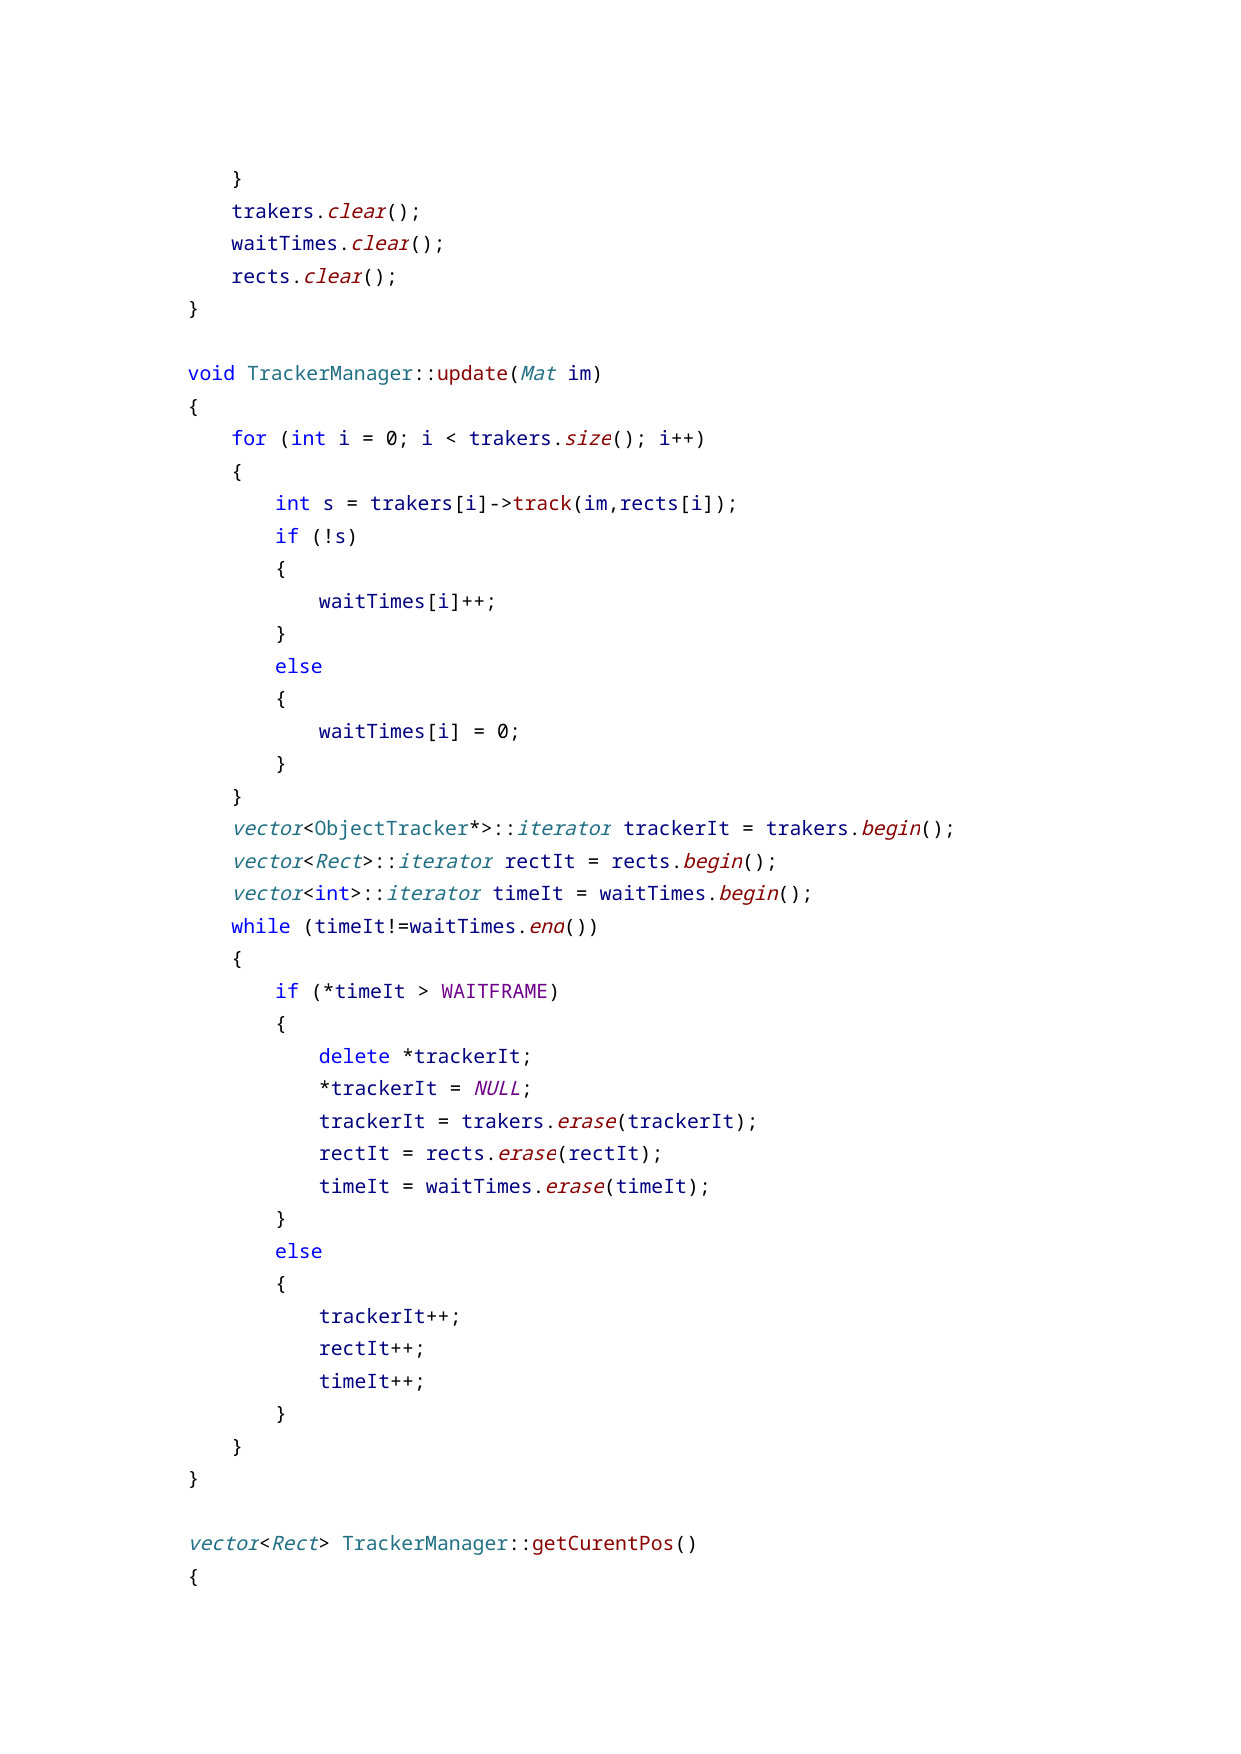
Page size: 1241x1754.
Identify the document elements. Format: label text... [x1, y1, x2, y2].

text } [187, 779, 1053, 812]
text trackerIt = trakers.erase(trackerIt); [187, 1104, 1053, 1137]
text waitTimes.clear(); [187, 227, 1053, 259]
text } [187, 617, 1053, 649]
text timeIt++; [187, 1364, 1053, 1397]
text rectIt = rects.erase(rectIt); [187, 1137, 1053, 1169]
text waitTimes[i]++; [187, 584, 1053, 617]
text else [187, 1234, 1053, 1267]
text } [187, 747, 1053, 779]
text } [187, 292, 1053, 324]
text delete *trackerIt; [187, 1039, 1053, 1072]
text if (*timeIt > WAITFRAME) [187, 974, 1053, 1007]
text } [187, 1462, 1053, 1494]
text else [187, 649, 1053, 682]
text for (int i = 0; i < trakers.size(); i++) [187, 422, 1053, 454]
text { [187, 389, 1053, 422]
text { [187, 942, 1053, 974]
text trakers.clear(); [187, 194, 1053, 227]
text vector<Rect>::iterator rectIt = rects.begin(); [187, 844, 1053, 877]
text waitTimes[i] = 0; [187, 714, 1053, 747]
text { [187, 1007, 1053, 1039]
text while (timeIt!=waitTimes.end()) [187, 909, 1053, 942]
text { [187, 454, 1053, 487]
text rects.clear(); [187, 259, 1053, 292]
text rectIt++; [187, 1332, 1053, 1364]
text { [187, 552, 1053, 584]
text vector<Rect> TrackerManager::getCurentPos() [187, 1527, 1053, 1559]
text } [187, 1202, 1053, 1234]
text trackerIt++; [187, 1299, 1053, 1332]
text { [187, 682, 1053, 714]
text if (!s) [187, 519, 1053, 552]
text } [187, 1429, 1053, 1462]
text int s = trakers[i]->track(im,rects[i]); [187, 487, 1053, 519]
text timeIt = waitTimes.erase(timeIt); [187, 1169, 1053, 1202]
text } [187, 1397, 1053, 1429]
text { [187, 1559, 1053, 1592]
text void TrackerManager::update(Mat im) [187, 357, 1053, 389]
text { [187, 1267, 1053, 1299]
text vector<int>::iterator timeIt = waitTimes.begin(); [187, 877, 1053, 909]
text vector<ObjectTracker*>::iterator trackerIt = trakers.begin(); [187, 812, 1053, 844]
text } [187, 162, 1053, 194]
text *trackerIt = NULL; [187, 1072, 1053, 1104]
